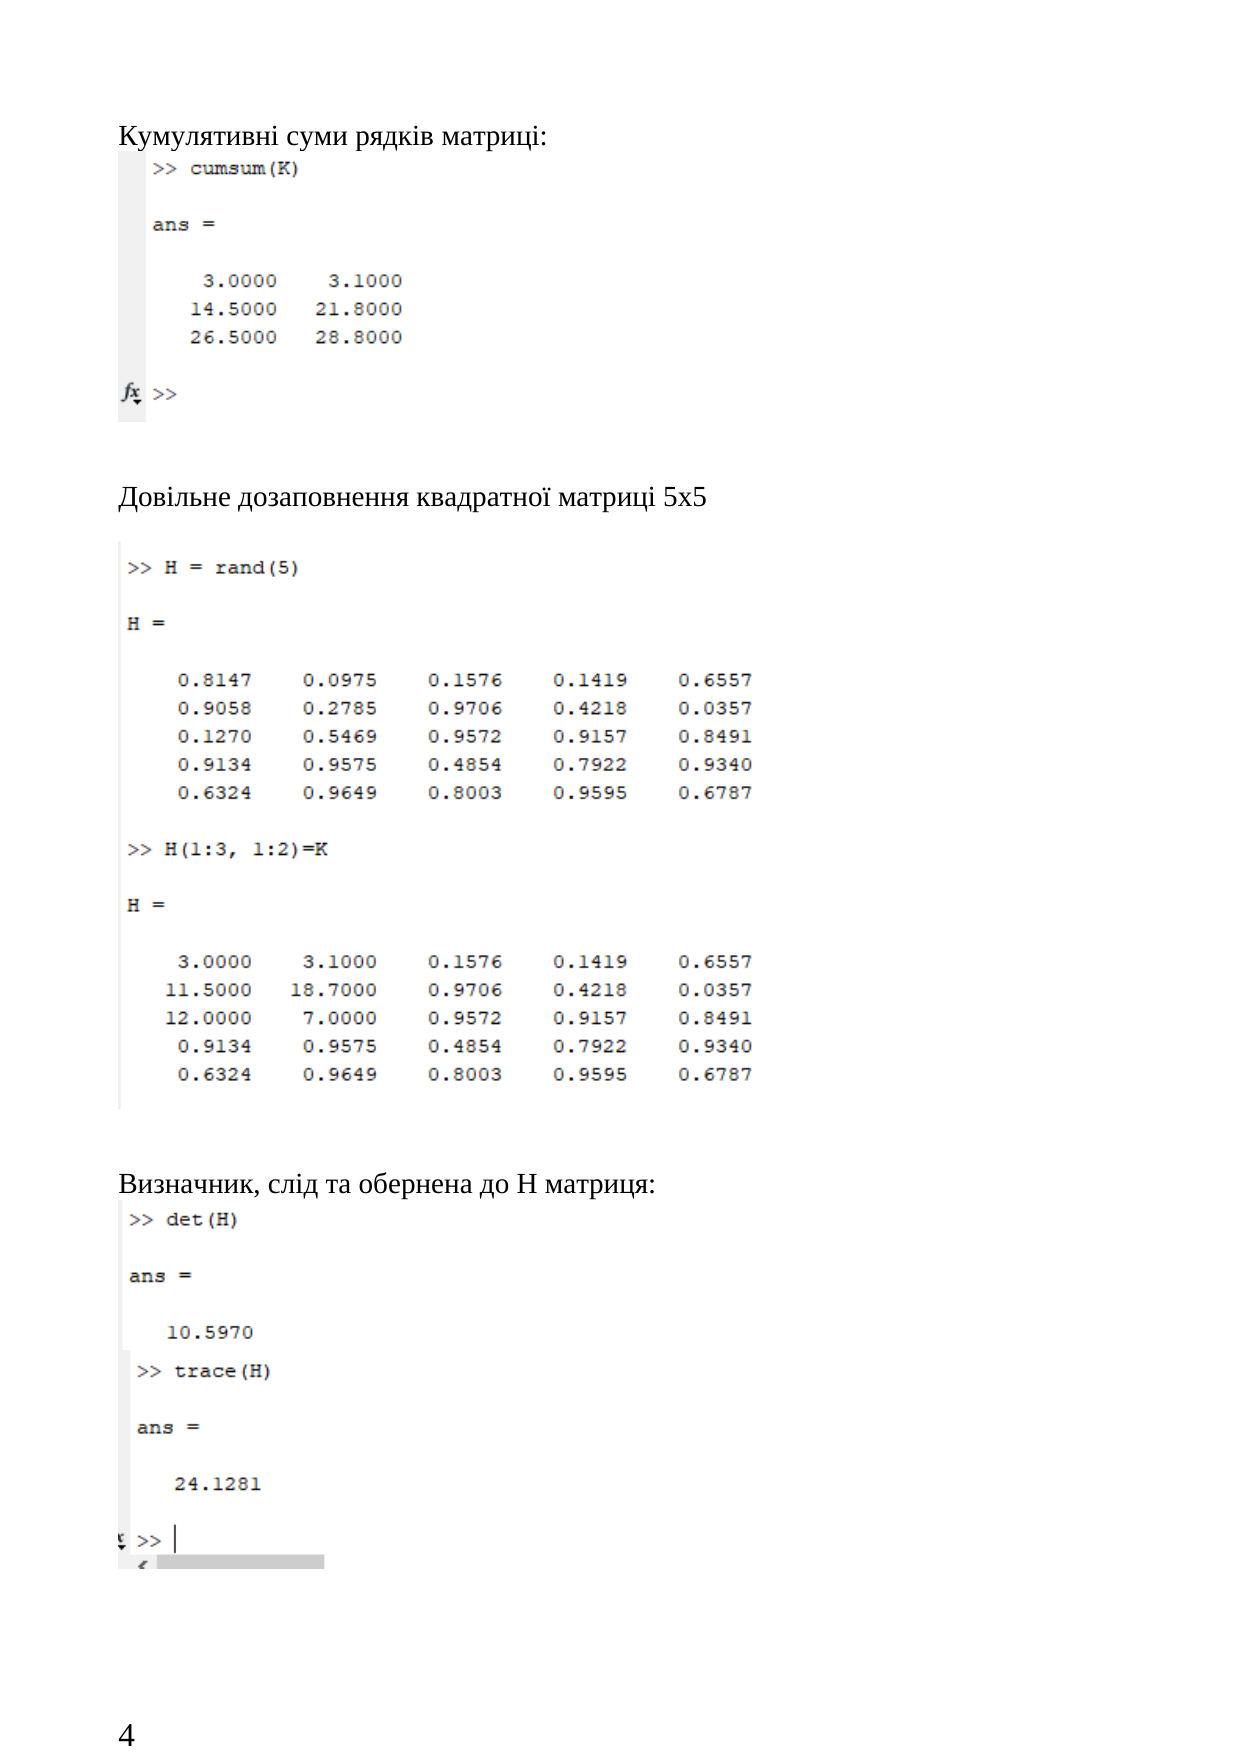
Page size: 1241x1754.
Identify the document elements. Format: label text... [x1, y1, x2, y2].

picture [118, 1200, 325, 1569]
picture [118, 541, 814, 1109]
text Кумулятивні суми рядків матриці: [118, 118, 1122, 152]
text Визначник, слід та обернена до Н матриця: [118, 1166, 1122, 1200]
text Довільне дозаповнення квадратної матриці 5х5 [118, 479, 1122, 513]
picture [118, 151, 472, 422]
